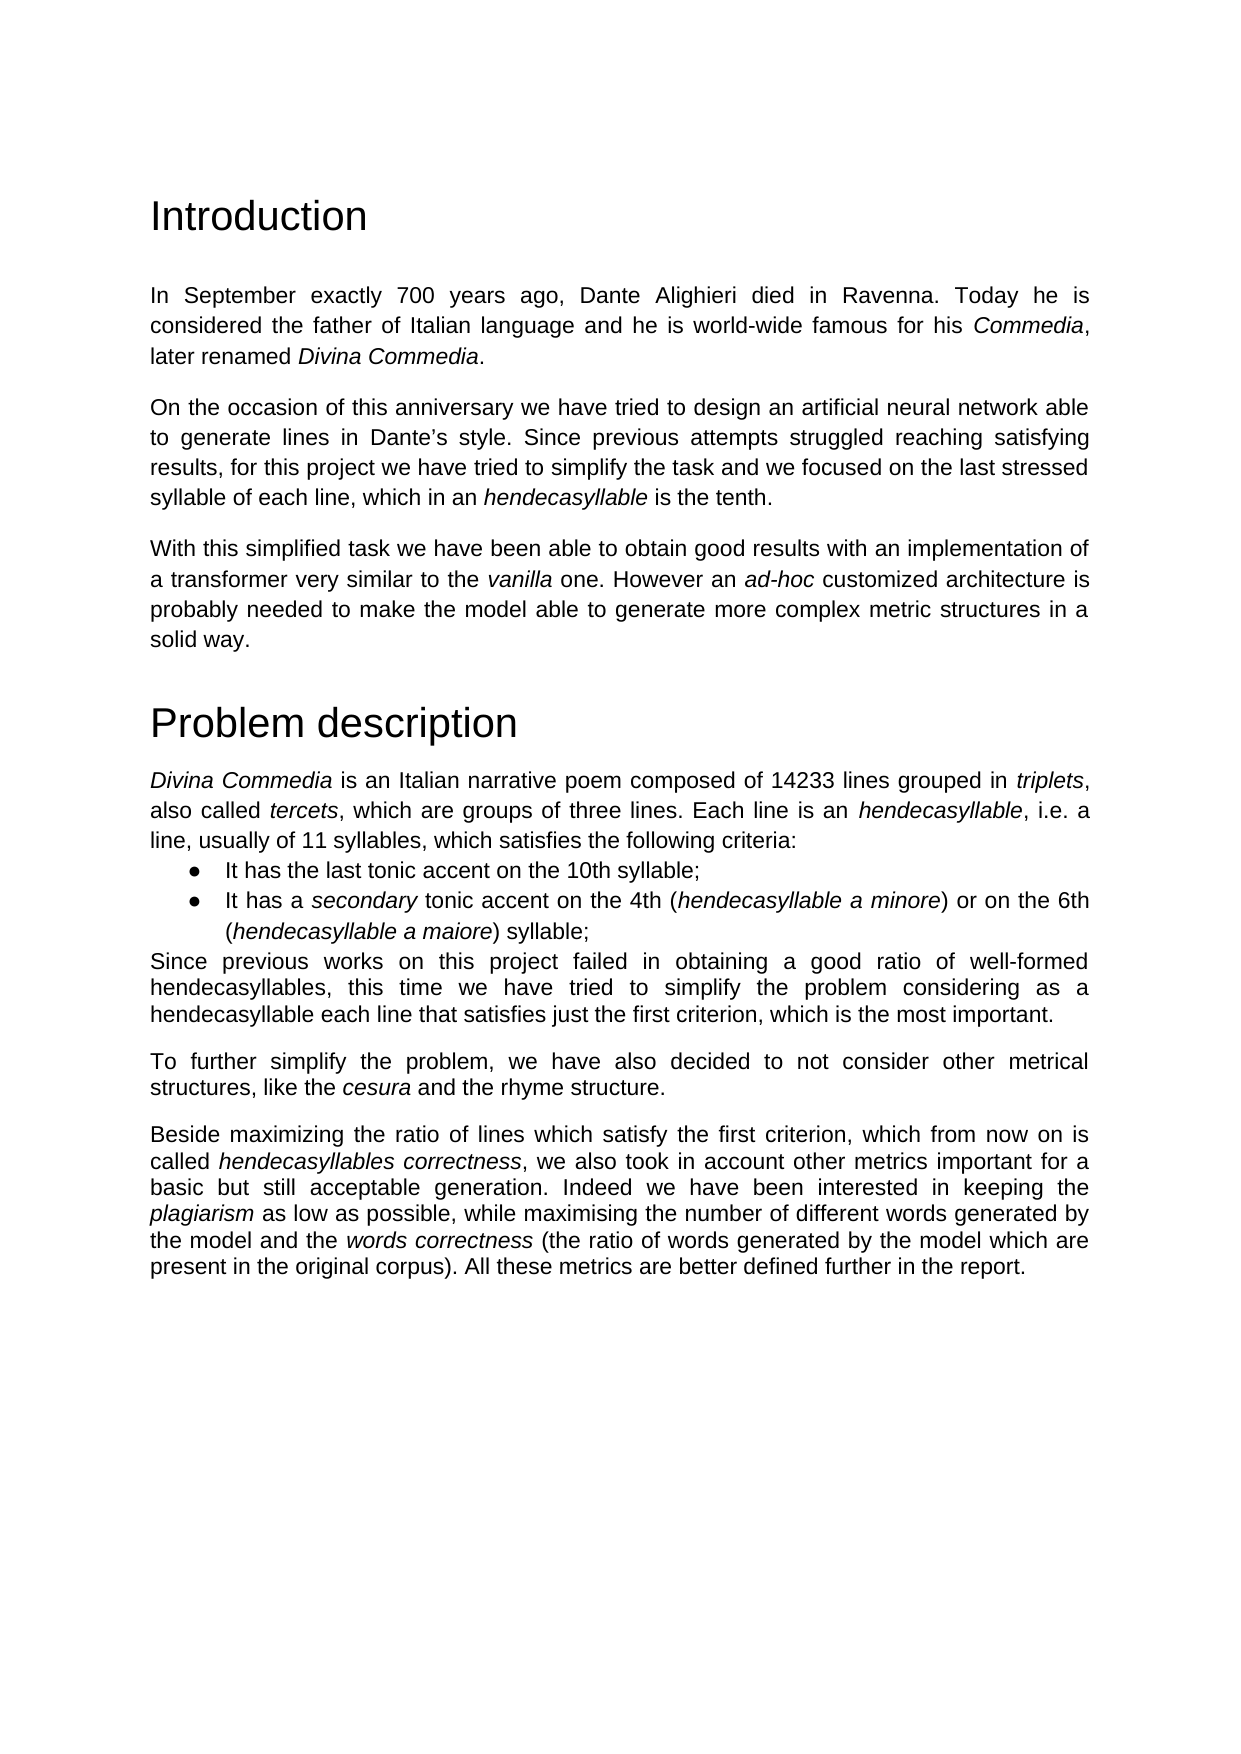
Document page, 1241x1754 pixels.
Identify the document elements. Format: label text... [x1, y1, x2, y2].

text Beside maximizing the ratio of lines which satisfy the first criterion, which from now on is called hendecasyllables correctness, we also took in account other metrics important for a basic but still acceptable generation. Indeed we have been interested in keeping the plagiarism as low as possible, while maximising the number of different words generated by the model and the words correctness (the ratio of words generated by the model which are present in the original corpus). All these metrics are better defined further in the report. [150, 1121, 1090, 1279]
text To further simplify the problem, we have also decided to not consider other metrical structures, like the cesura and the rhyme structure. [150, 1048, 1090, 1101]
text In September exactly 700 years ago, Dante Alighieri died in Ravenna. Today he is considered the father of Italian language and he is world-wide famous for his Commedia, later renamed Divina Commedia. [150, 282, 1090, 369]
text Since previous works on this project failed in obtaining a good ratio of well-formed hendecasyllables, this time we have tried to simplify the problem considering as a hendecasyllable each line that satisfies just the first criterion, which is the most important. [150, 948, 1090, 1027]
list It has the last tonic accent on the 10th syllable; [187, 857, 1090, 884]
subtitle Introduction [150, 192, 1090, 239]
list It has a secondary tonic accent on the 4th (hendecasyllable a minore) or on the 6th (hendecasyllable a maiore) syllable; [187, 887, 1090, 944]
text On the occasion of this anniversary we have tried to design an artificial neural network able to generate lines in Dante’s style. Since previous attempts struggled reaching satisfying results, for this project we have tried to simplify the task and we focused on the last stressed syllable of each line, which in an hendecasyllable is the tenth. [150, 394, 1090, 511]
subtitle Problem description [150, 698, 1090, 746]
text Divina Commedia is an Italian narrative poem composed of 14233 lines grouped in triplets, also called tercets, which are groups of three lines. Each line is an hendecasyllable, i.e. a line, usually of 11 syllables, which satisfies the following criteria: [150, 767, 1090, 853]
text With this simplified task we have been able to obtain good results with an implementation of a transformer very similar to the vanilla one. However an ad-hoc customized architecture is probably needed to make the model able to generate more complex metric structures in a solid way. [150, 535, 1090, 652]
